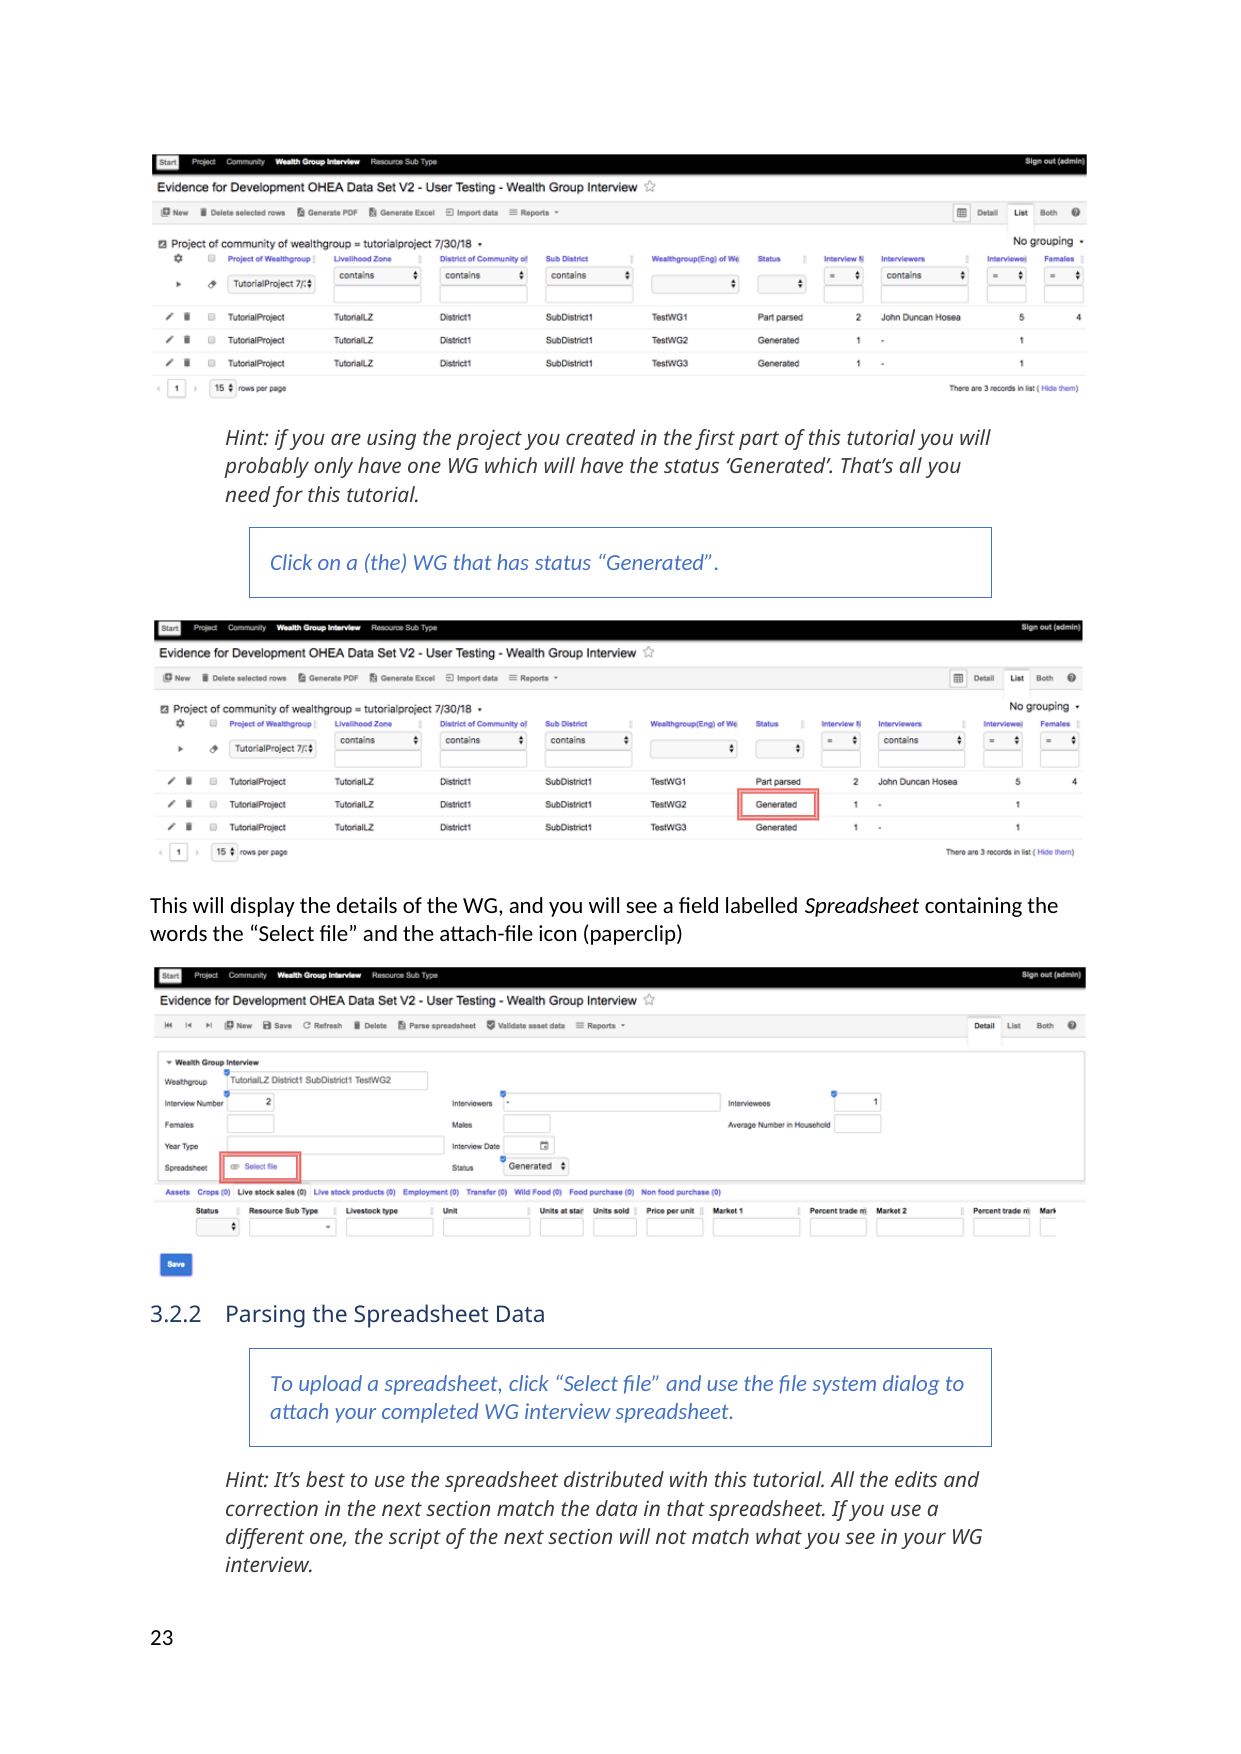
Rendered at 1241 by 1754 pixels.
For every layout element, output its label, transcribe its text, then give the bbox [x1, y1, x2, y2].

list Hint: if you are using the project you created in the first part of this tutorial you will probably only have one WG which will have the status ‘Generated’. That’s all you need for this tutorial. [225, 423, 1007, 508]
text Click on a (the) WG that has status “Generated”. [250, 528, 991, 597]
picture [150, 150, 1090, 405]
picture [150, 614, 1090, 875]
subtitle Parsing the Spreadsheet Data [150, 1298, 1090, 1329]
list Hint: It’s best to use the spreadsheet distributed with this tutorial. All the edits and correction in the next section match the data in that spreadsheet. If you use a different one, the script of the next section will not match what you see in your WG interview. [225, 1465, 1007, 1579]
picture [150, 963, 1090, 1282]
text To upload a spreadsheet, click “Select file” and use the file system dialog to attach your completed WG interview spreadsheet. [250, 1349, 991, 1446]
text This will display the details of the WG, and you will see a field labelled Spreadsheet containing the words the “Select file” and the attach-file icon (paperclip) [150, 891, 1090, 947]
